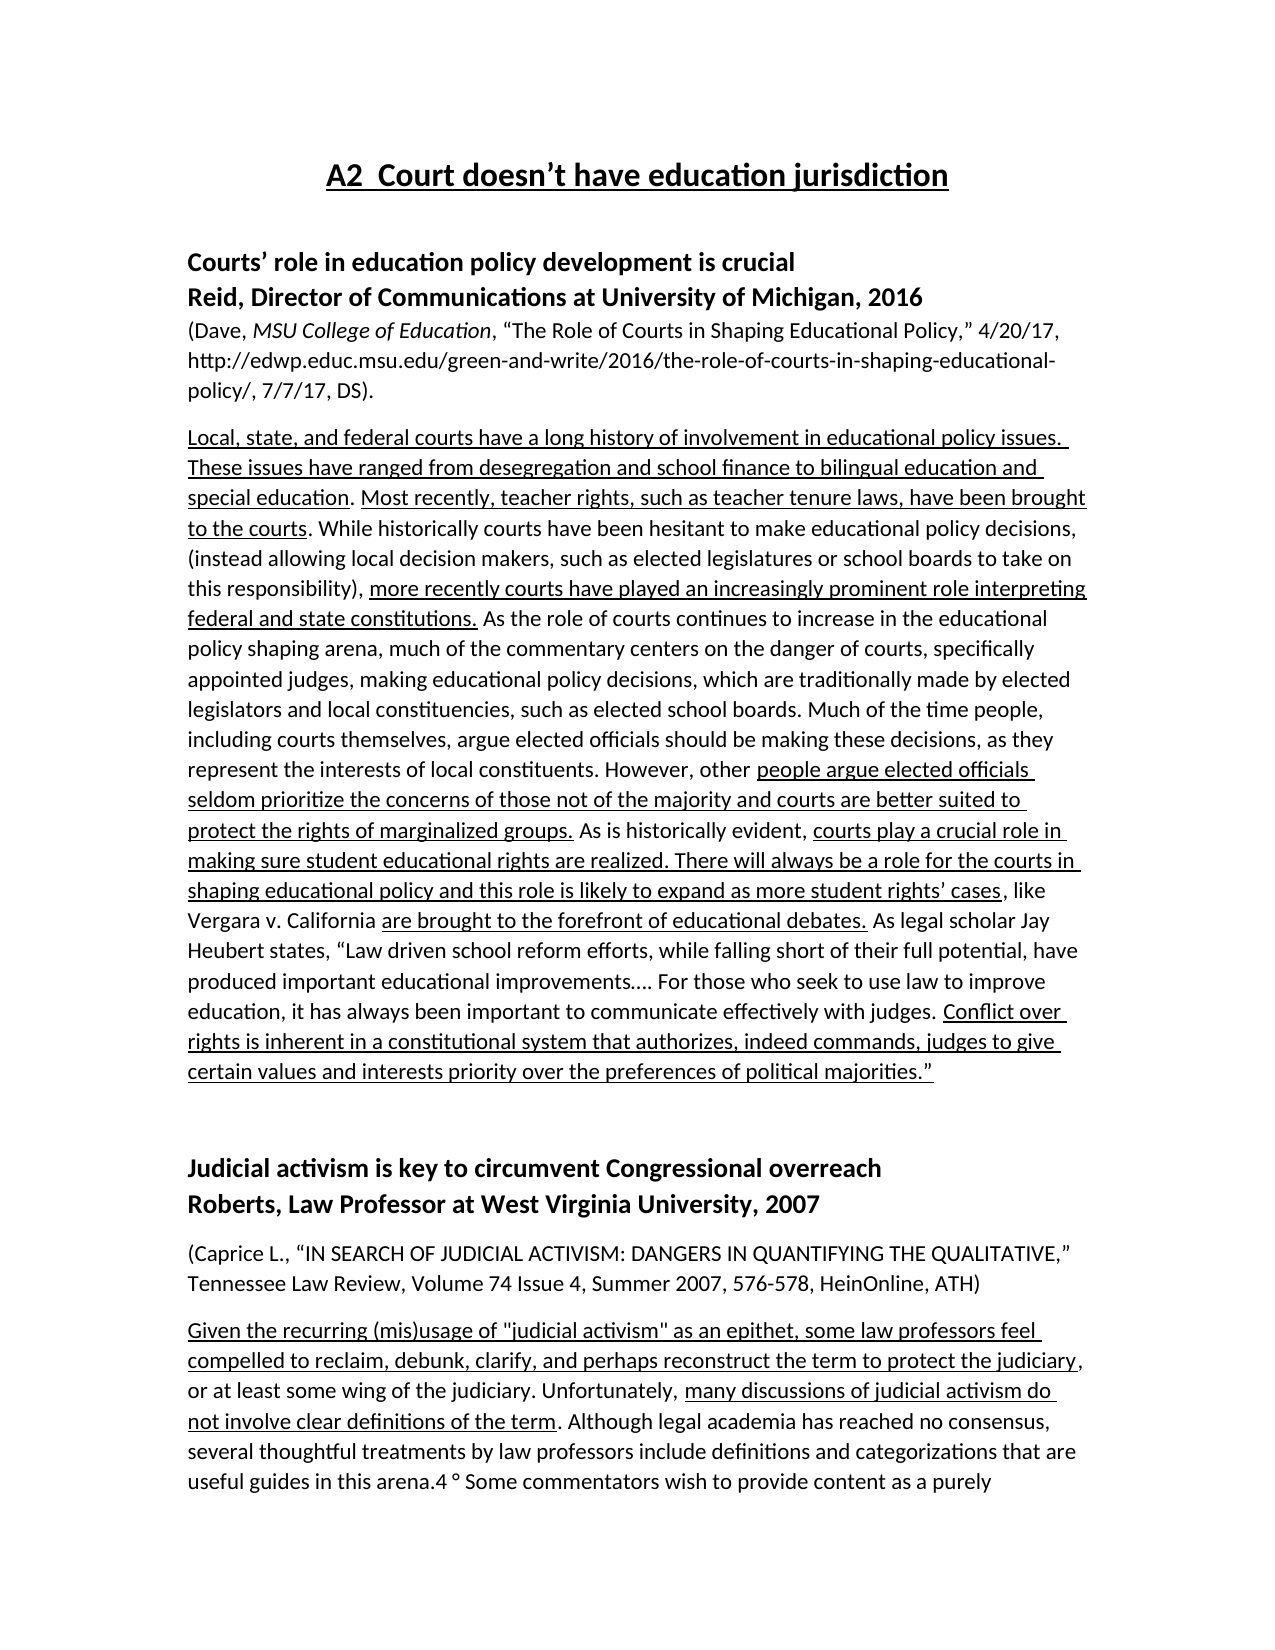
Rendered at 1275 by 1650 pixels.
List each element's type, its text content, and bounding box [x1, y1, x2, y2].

text Roberts, Law Professor at West Virginia University, 2007 [187, 1187, 1087, 1220]
text Reid, Director of Communications at University of Michigan, 2016 (Dave, MSU College of Education, “The Role of Courts in Shaping Educational Policy,” 4/20/17, http://edwp.educ.msu.edu/green-and-write/2016/the-role-of-courts-in-shaping-educational-policy/, 7/7/17, DS). [187, 281, 1087, 404]
text (Caprice L., “IN SEARCH OF JUDICIAL ACTIVISM: DANGERS IN QUANTIFYING THE QUALITATIVE,” Tennessee Law Review, Volume 74 Issue 4, Summer 2007, 576-578, HeinOnline, ATH) [187, 1239, 1087, 1297]
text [187, 1316, 1087, 1495]
subtitle A2 Court doesn’t have education jurisdiction [187, 154, 1087, 195]
subtitle Courts’ role in education policy development is crucial [187, 245, 1087, 278]
subtitle Judicial activism is key to circumvent Congressional overreach [187, 1151, 1087, 1184]
text Local, state, and federal courts have a long history of involvement in educational policy issues. These issues have ranged from desegregation and school finance to bilingual education and special education. Most recently, teacher rights, such as teacher tenure laws, have been brought to the courts. While historically courts have been hesitant to make educational policy decisions, (instead allowing local decision makers, such as elected legislatures or school boards to take on this responsibility), more recently courts have played an increasingly prominent role interpreting federal and state constitutions. As the role of courts continues to increase in the educational policy shaping arena, much of the commentary centers on the danger of courts, specifically appointed judges, making educational policy decisions, which are traditionally made by elected legislators and local constituencies, such as elected school boards. Much of the time people, including courts themselves, argue elected officials should be making these decisions, as they represent the interests of local constituents. However, other people argue elected officials seldom prioritize the concerns of those not of the majority and courts are better suited to protect the rights of marginalized groups. As is historically evident, courts play a crucial role in making sure student educational rights are realized. There will always be a role for the courts in shaping educational policy and this role is likely to expand as more student rights’ cases, like Vergara v. California are brought to the forefront of educational debates. As legal scholar Jay Heubert states, “Law driven school reform efforts, while falling short of their full potential, have produced important educational improvements…. For those who seek to use law to improve education, it has always been important to communicate effectively with judges. Conflict over rights is inherent in a constitutional system that authorizes, indeed commands, judges to give certain values and interests priority over the preferences of political majorities.” [187, 423, 1087, 1086]
